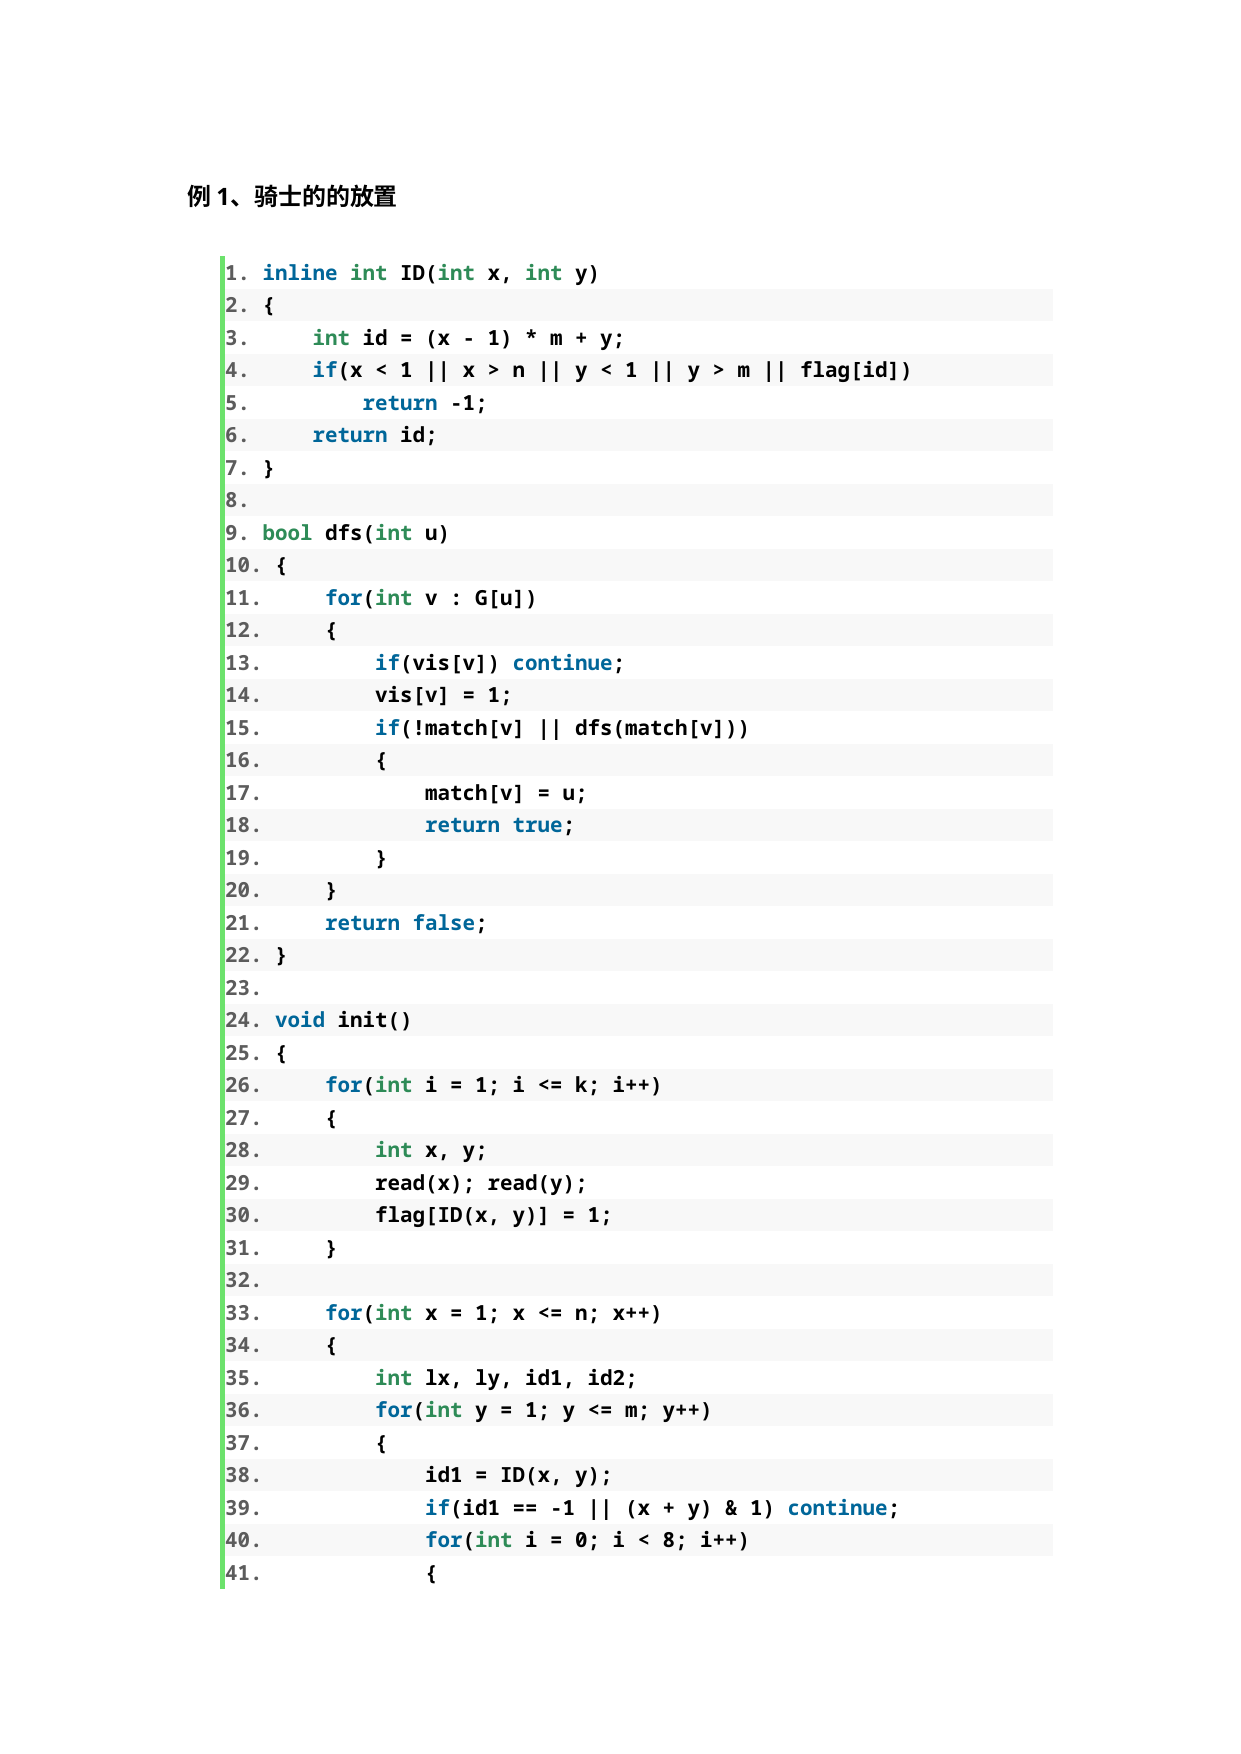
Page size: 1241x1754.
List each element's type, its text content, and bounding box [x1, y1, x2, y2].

list for(int x = 1; x <= n; x++) [225, 1296, 1053, 1329]
list id1 = ID(x, y); [225, 1459, 1053, 1491]
list { [225, 1426, 1053, 1459]
list vis[v] = 1; [225, 679, 1053, 711]
list { [225, 1556, 1053, 1589]
list return true; [225, 809, 1053, 841]
list { [225, 1036, 1053, 1069]
list } [225, 874, 1053, 906]
list { [225, 744, 1053, 776]
list flag[ID(x, y)] = 1; [225, 1199, 1053, 1231]
list { [225, 549, 1053, 581]
list int id = (x - 1) * m + y; [225, 321, 1053, 354]
list for(int i = 0; i < 8; i++) [225, 1524, 1053, 1556]
list { [225, 1329, 1053, 1361]
list read(x); read(y); [225, 1166, 1053, 1199]
list int x, y; [225, 1134, 1053, 1166]
list } [225, 841, 1053, 874]
list for(int v : G[u]) [225, 581, 1053, 614]
list int lx, ly, id1, id2; [225, 1361, 1053, 1394]
list { [225, 289, 1053, 321]
list { [225, 614, 1053, 646]
list if(x < 1 || x > n || y < 1 || y > m || flag[id]) [225, 354, 1053, 386]
list } [225, 451, 1053, 484]
list } [225, 1231, 1053, 1264]
list return id; [225, 419, 1053, 451]
list return -1; [225, 386, 1053, 419]
list for(int i = 1; i <= k; i++) [225, 1069, 1053, 1101]
list } [225, 939, 1053, 971]
list inline int ID(int x, int y) [225, 256, 1053, 289]
list bool dfs(int u) [225, 516, 1053, 549]
list if(id1 == -1 || (x + y) & 1) continue; [225, 1491, 1053, 1524]
list for(int y = 1; y <= m; y++) [225, 1394, 1053, 1426]
list void init() [225, 1004, 1053, 1036]
list if(vis[v]) continue; [225, 646, 1053, 679]
list return false; [225, 906, 1053, 939]
list match[v] = u; [225, 776, 1053, 809]
text 例1、骑士的的放置 [187, 162, 1053, 227]
list { [225, 1101, 1053, 1134]
list if(!match[v] || dfs(match[v])) [225, 711, 1053, 744]
